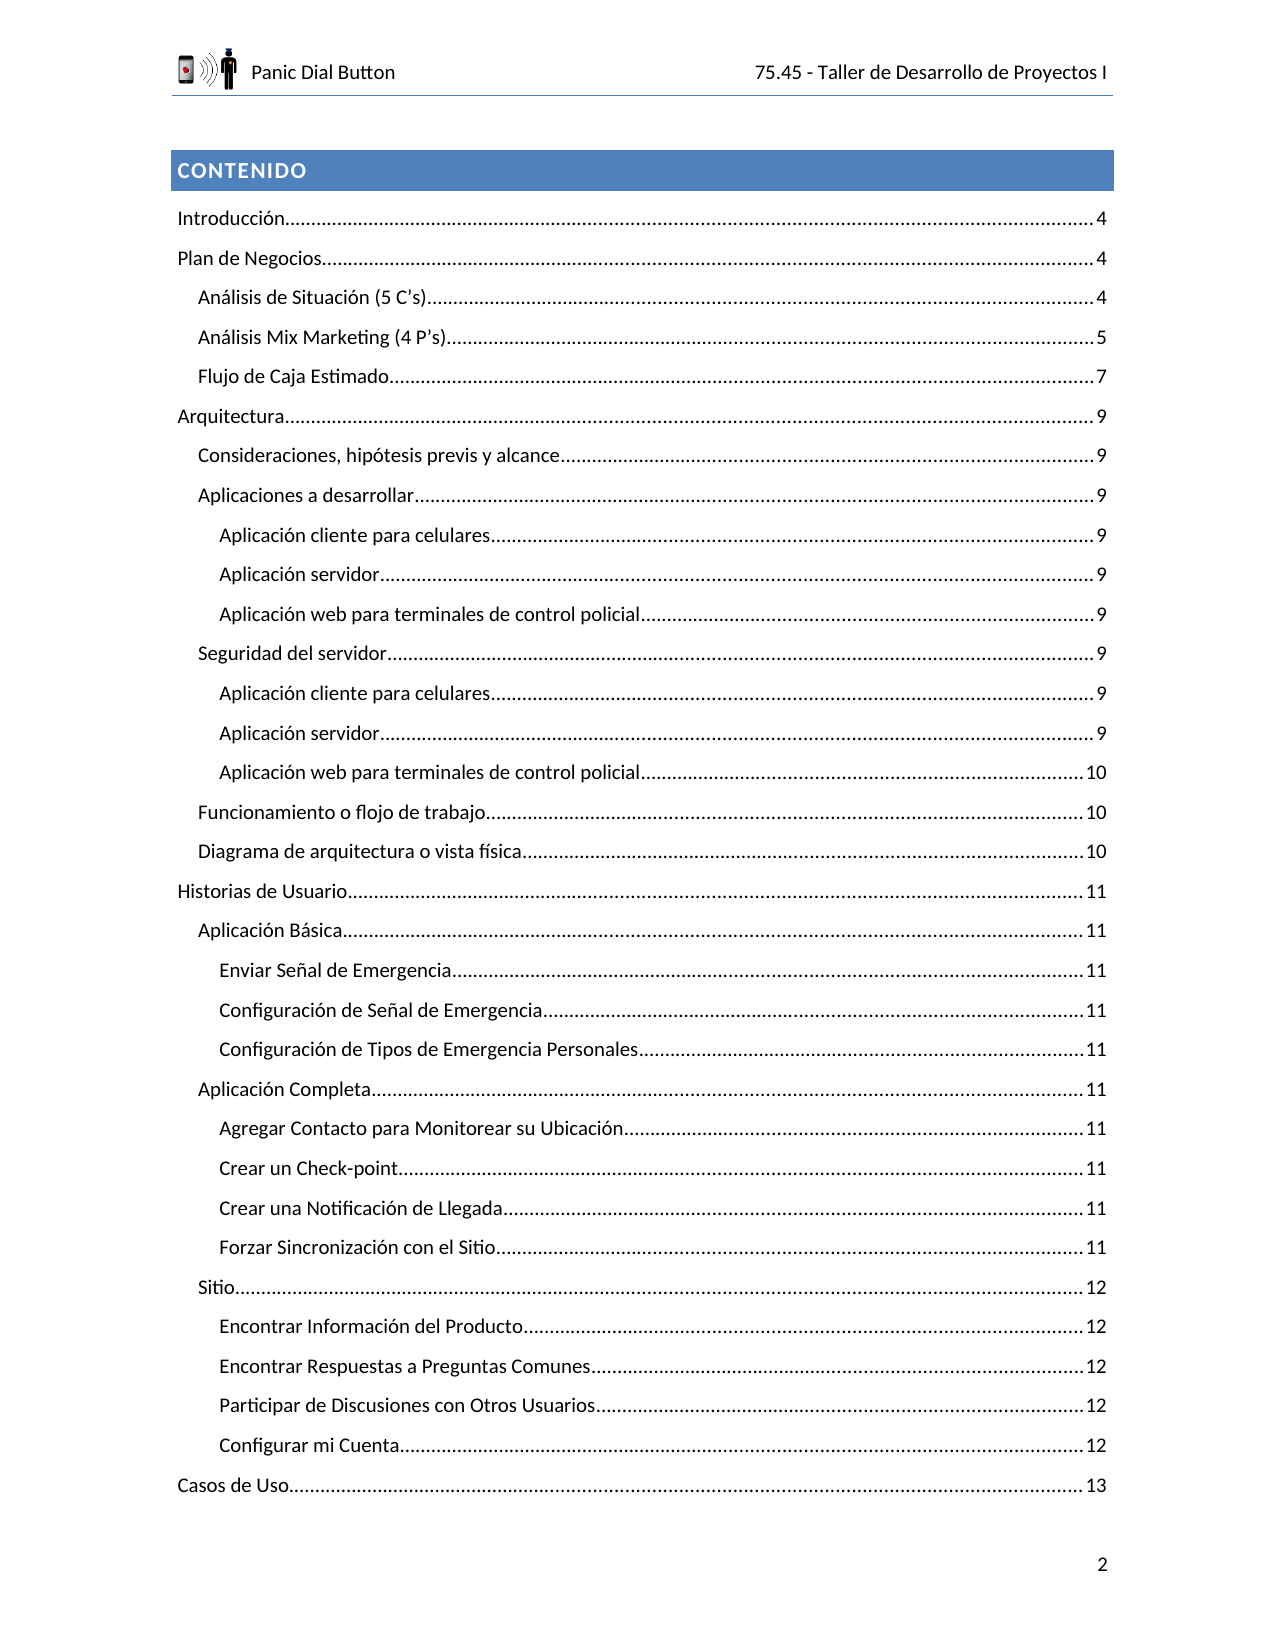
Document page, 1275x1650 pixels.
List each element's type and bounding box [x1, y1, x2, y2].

picture [178, 47, 251, 92]
